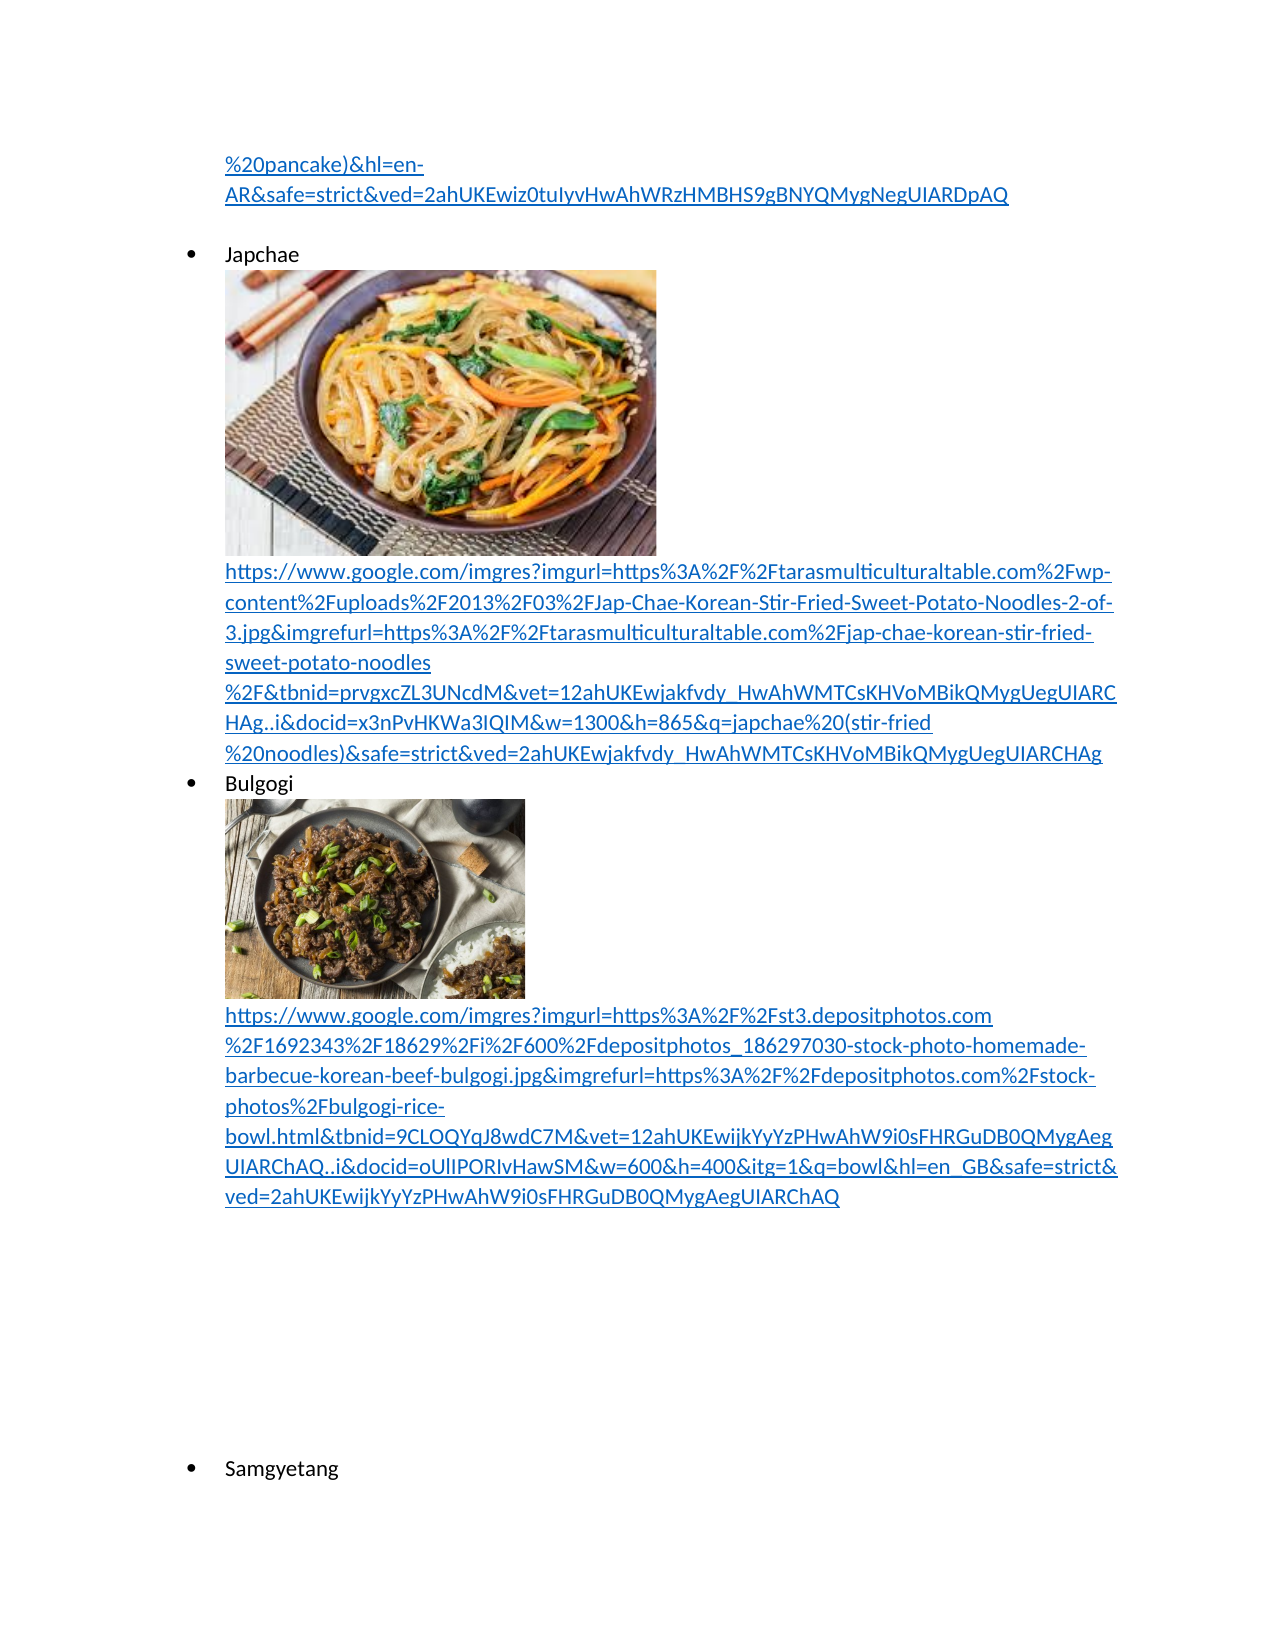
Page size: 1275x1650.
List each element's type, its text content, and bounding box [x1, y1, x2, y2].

list https://www.google.com/imgres?imgurl=https%3A%2F%2Ftarasmulticulturaltable.com%2Fwp-content%2Fuploads%2F2013%2F03%2FJap-Chae-Korean-Stir-Fried-Sweet-Potato-Noodles-2-of-3.jpg&imgrefurl=https%3A%2F%2Ftarasmulticulturaltable.com%2Fjap-chae-korean-stir-fried-sweet-potato-noodles%2F&tbnid=prvgxcZL3UNcdM&vet=12ahUKEwjakfvdy_HwAhWMTCsKHVoMBikQMygUegUIARCHAg..i&docid=x3nPvHKWa3IQIM&w=1300&h=865&q=japchae%20(stir-fried%20noodles)&safe=strict&ved=2ahUKEwjakfvdy_HwAhWMTCsKHVoMBikQMygUegUIARCHAg [225, 557, 1125, 767]
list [225, 150, 1125, 208]
list Samgyetang [187, 1454, 1125, 1482]
picture [225, 270, 657, 556]
picture [225, 799, 525, 999]
list Japchae [187, 241, 1125, 269]
list Bulgogi [187, 769, 1125, 797]
list https://www.google.com/imgres?imgurl=https%3A%2F%2Fst3.depositphotos.com%2F1692343%2F18629%2Fi%2F600%2Fdepositphotos_186297030-stock-photo-homemade-barbecue-korean-beef-bulgogi.jpg&imgrefurl=https%3A%2F%2Fdepositphotos.com%2Fstock-photos%2Fbulgogi-rice-bowl.html&tbnid=9CLOQYqJ8wdC7M&vet=12ahUKEwijkYyYzPHwAhW9i0sFHRGuDB0QMygAegUIARChAQ..i&docid=oUlIPORIvHawSM&w=600&h=400&itg=1&q=bowl&hl=en_GB&safe=strict&ved=2ahUKEwijkYyYzPHwAhW9i0sFHRGuDB0QMygAegUIARChAQ [225, 1001, 1125, 1211]
